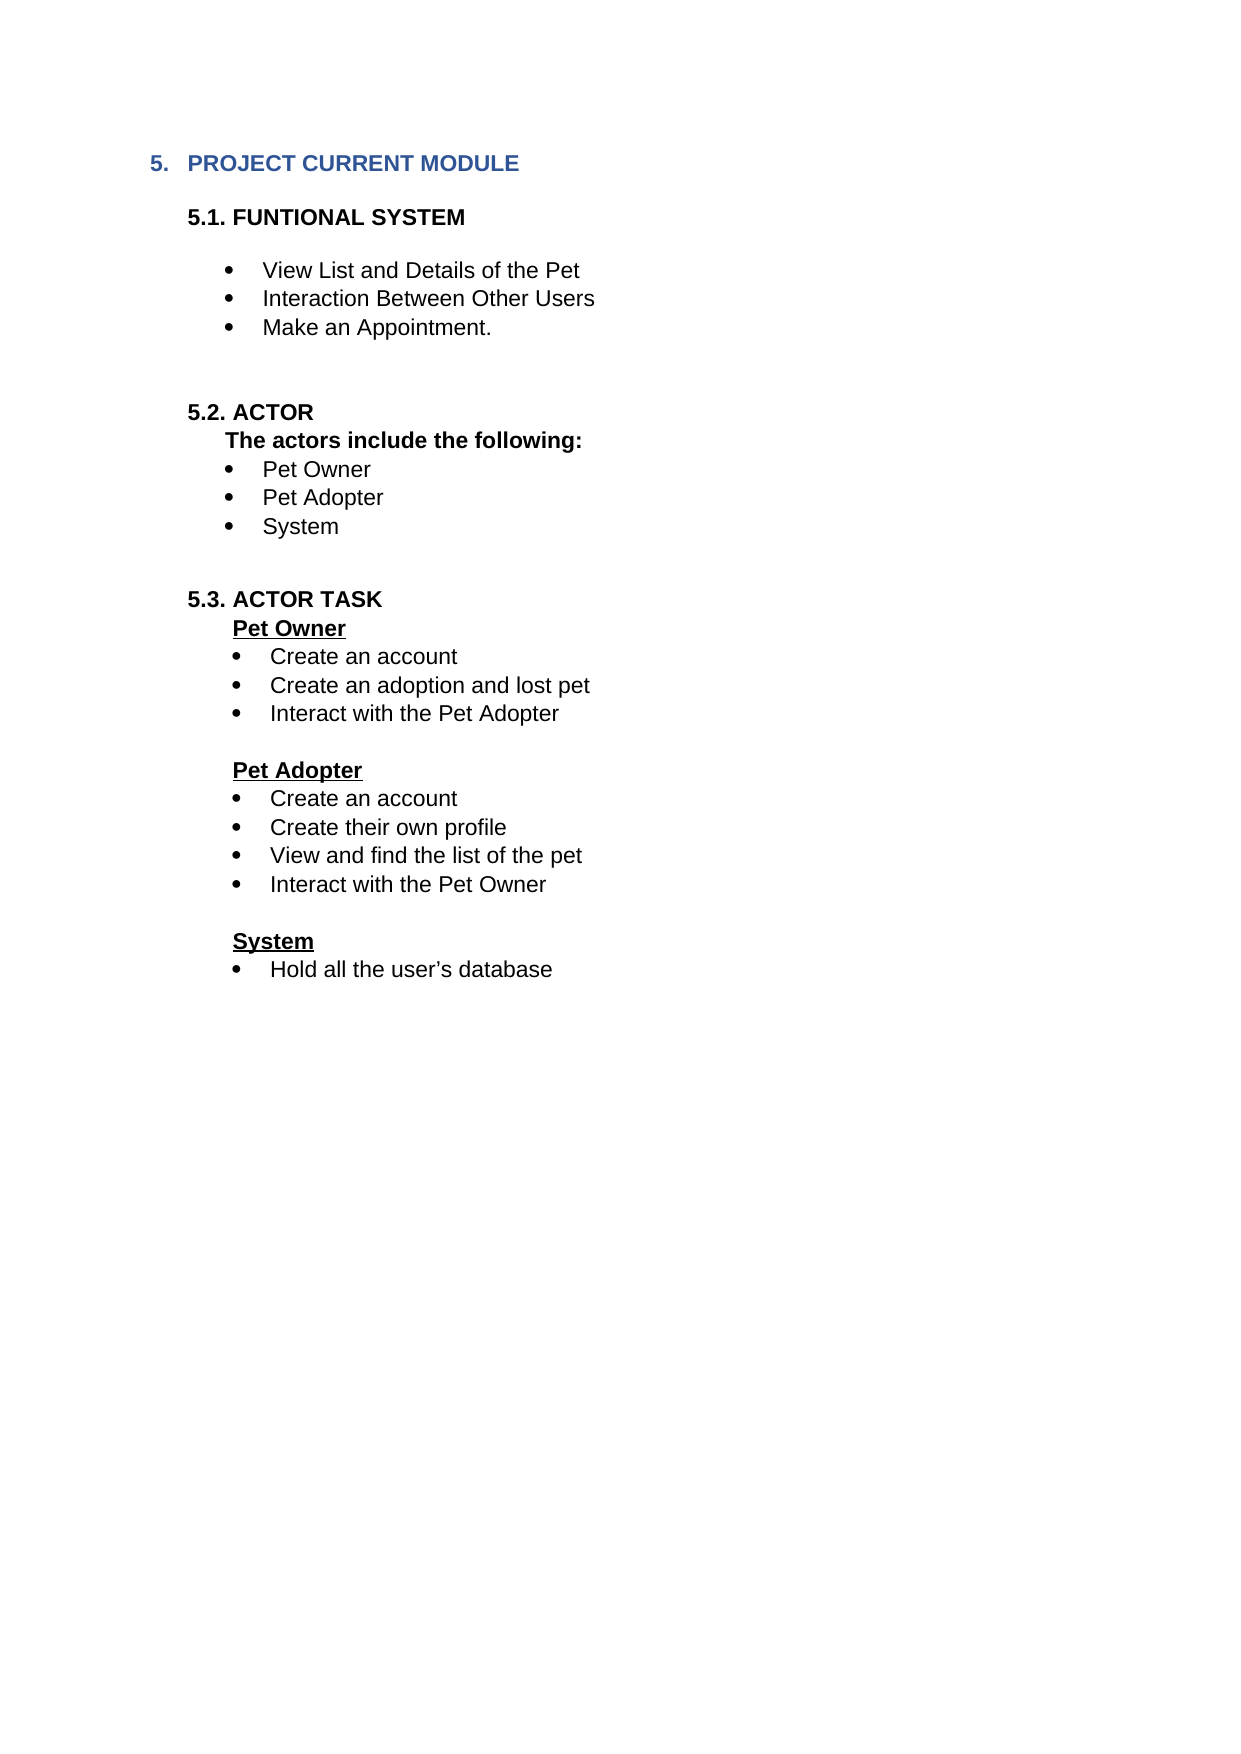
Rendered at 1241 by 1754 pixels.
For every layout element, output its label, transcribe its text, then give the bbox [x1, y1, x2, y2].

list Create an adoption and lost pet [232, 672, 1090, 698]
text The actors include the following: [225, 427, 1090, 454]
list ACTOR [187, 399, 1090, 425]
list View and find the list of the pet [232, 842, 1090, 869]
list ACTOR TASK [187, 586, 1090, 613]
list Interact with the Pet Owner [232, 871, 1090, 897]
list Interact with the Pet Adopter [232, 700, 1090, 726]
list Create an account [232, 643, 1090, 669]
list Create their own profile [232, 814, 1090, 840]
list Make an Appointment. [225, 314, 1090, 340]
list View List and Details of the Pet [225, 257, 1090, 283]
list System [232, 928, 1090, 954]
list Pet Owner [232, 615, 1090, 641]
list Pet Adopter [225, 484, 1090, 511]
list Create an account [232, 785, 1090, 812]
list Interaction Between Other Users [225, 285, 1090, 312]
list System [225, 513, 1090, 539]
subtitle FUNTIONAL SYSTEM [187, 203, 1090, 230]
list Hold all the user’s database [232, 956, 1090, 982]
list Pet Adopter [232, 757, 1090, 783]
list Pet Owner [225, 456, 1090, 482]
subtitle PROJECT CURRENT MODULE [150, 150, 1090, 176]
